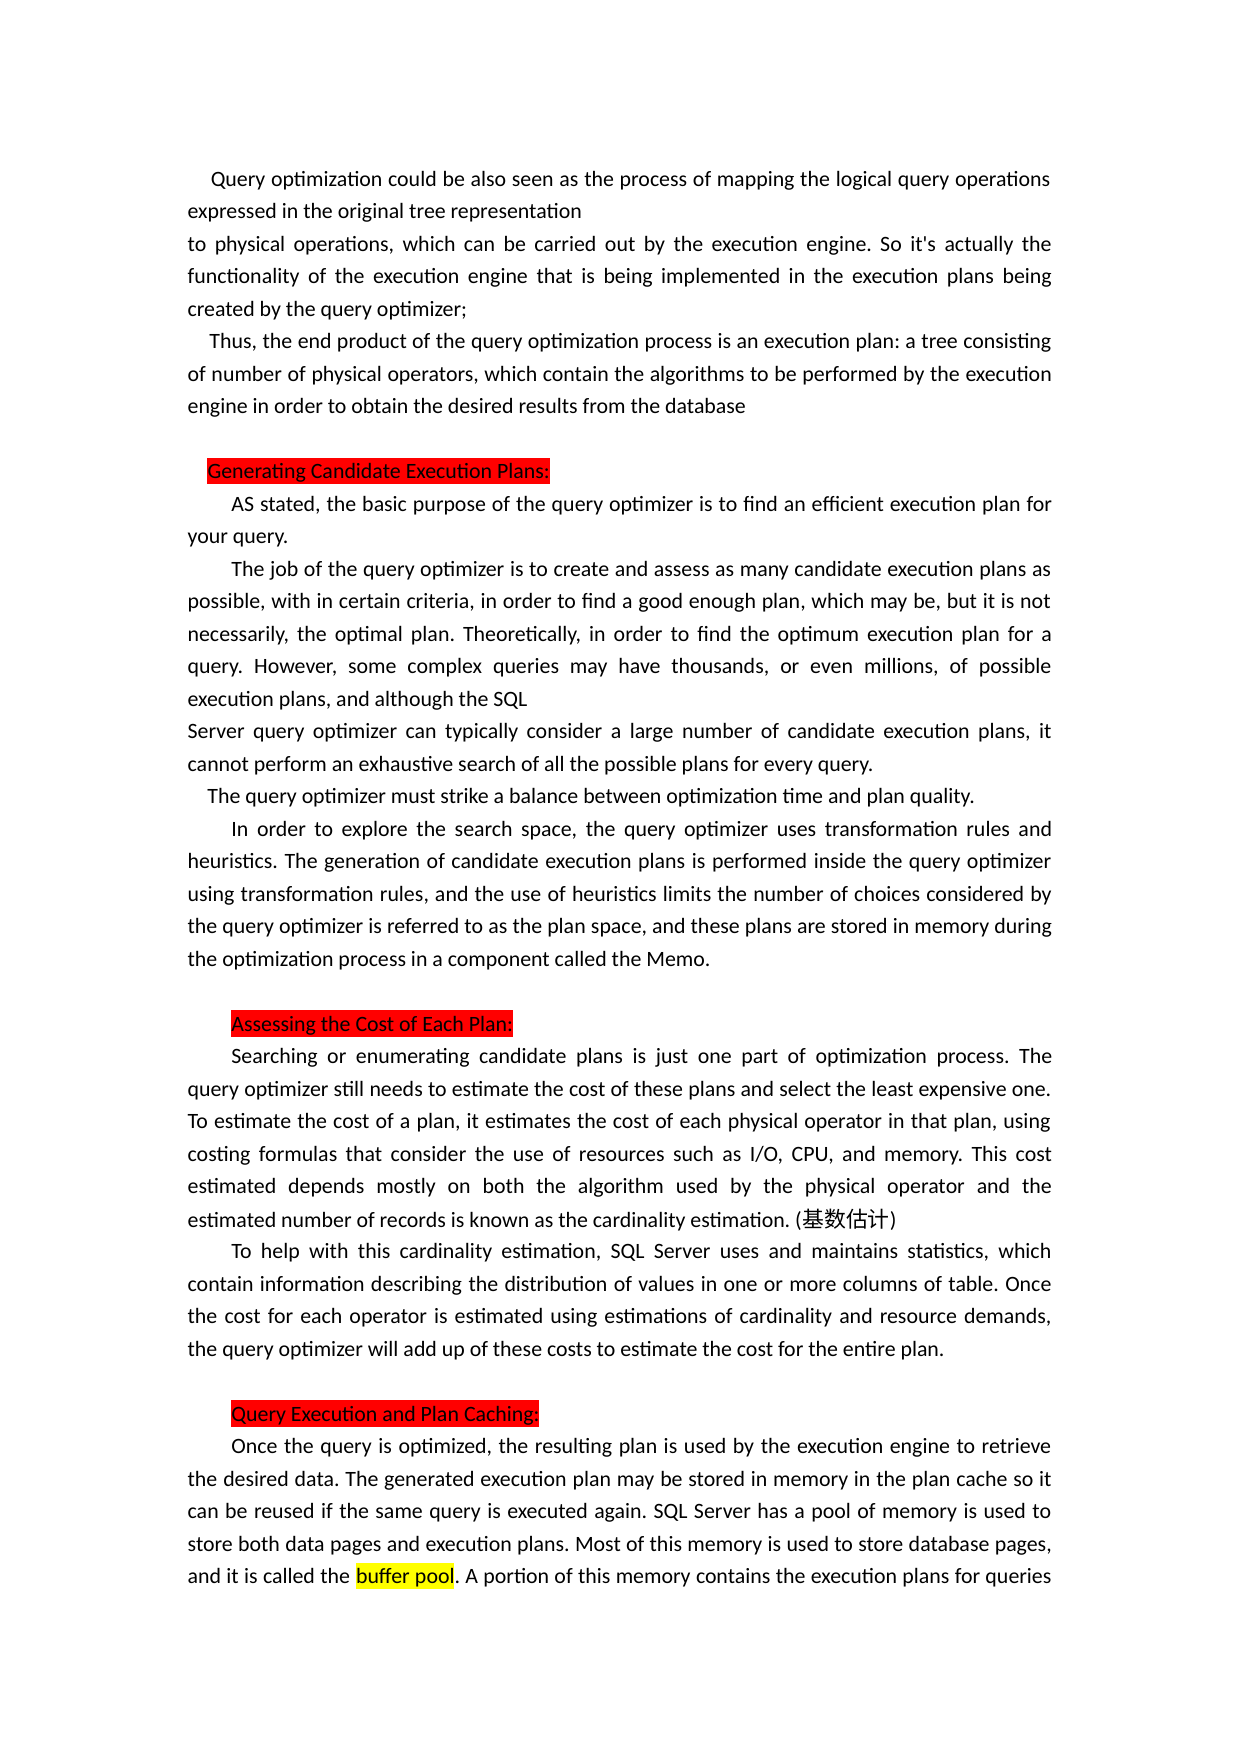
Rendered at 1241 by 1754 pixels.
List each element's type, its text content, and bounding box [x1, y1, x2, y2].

text Query Execution and Plan Caching: [187, 1397, 1053, 1429]
text In order to explore the search space, the query optimizer uses transformation rules and heuristics. The generation of candidate execution plans is performed inside the query optimizer using transformation rules, and the use of heuristics limits the number of choices considered by the query optimizer is referred to as the plan space, and these plans are stored in memory during the optimization process in a component called the Memo. [187, 812, 1053, 974]
text Query optimization could be also seen as the process of mapping the logical query operations expressed in the original tree representation [187, 162, 1053, 227]
text Assessing the Cost of Each Plan: [187, 1007, 1053, 1039]
text The job of the query optimizer is to create and assess as many candidate execution plans as possible, with in certain criteria, in order to find a good enough plan, which may be, but it is not necessarily, the optimal plan. Theoretically, in order to find the optimum execution plan for a query. However, some complex queries may have thousands, or even millions, of possible execution plans, and although the SQL [187, 552, 1053, 714]
text to physical operations, which can be carried out by the execution engine. So it's actually the functionality of the execution engine that is being implemented in the execution plans being created by the query optimizer; [187, 227, 1053, 324]
text The query optimizer must strike a balance between optimization time and plan quality. [187, 779, 1053, 812]
text Thus, the end product of the query optimization process is an execution plan: a tree consisting of number of physical operators, which contain the algorithms to be performed by the execution engine in order to obtain the desired results from the database [187, 324, 1053, 422]
text Searching or enumerating candidate plans is just one part of optimization process. The query optimizer still needs to estimate the cost of these plans and select the least expensive one. To estimate the cost of a plan, it estimates the cost of each physical operator in that plan, using costing formulas that consider the use of resources such as I/O, CPU, and memory. This cost estimated depends mostly on both the algorithm used by the physical operator and the estimated number of records is known as the cardinality estimation. (基数估计) [187, 1039, 1053, 1234]
text Server query optimizer can typically consider a large number of candidate execution plans, it cannot perform an exhaustive search of all the possible plans for every query. [187, 714, 1053, 779]
text Generating Candidate Execution Plans: [187, 454, 1053, 487]
text AS stated, the basic purpose of the query optimizer is to find an efficient execution plan for your query. [187, 487, 1053, 552]
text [187, 1429, 1053, 1592]
text To help with this cardinality estimation, SQL Server uses and maintains statistics, which contain information describing the distribution of values in one or more columns of table. Once the cost for each operator is estimated using estimations of cardinality and resource demands, the query optimizer will add up of these costs to estimate the cost for the entire plan. [187, 1234, 1053, 1364]
